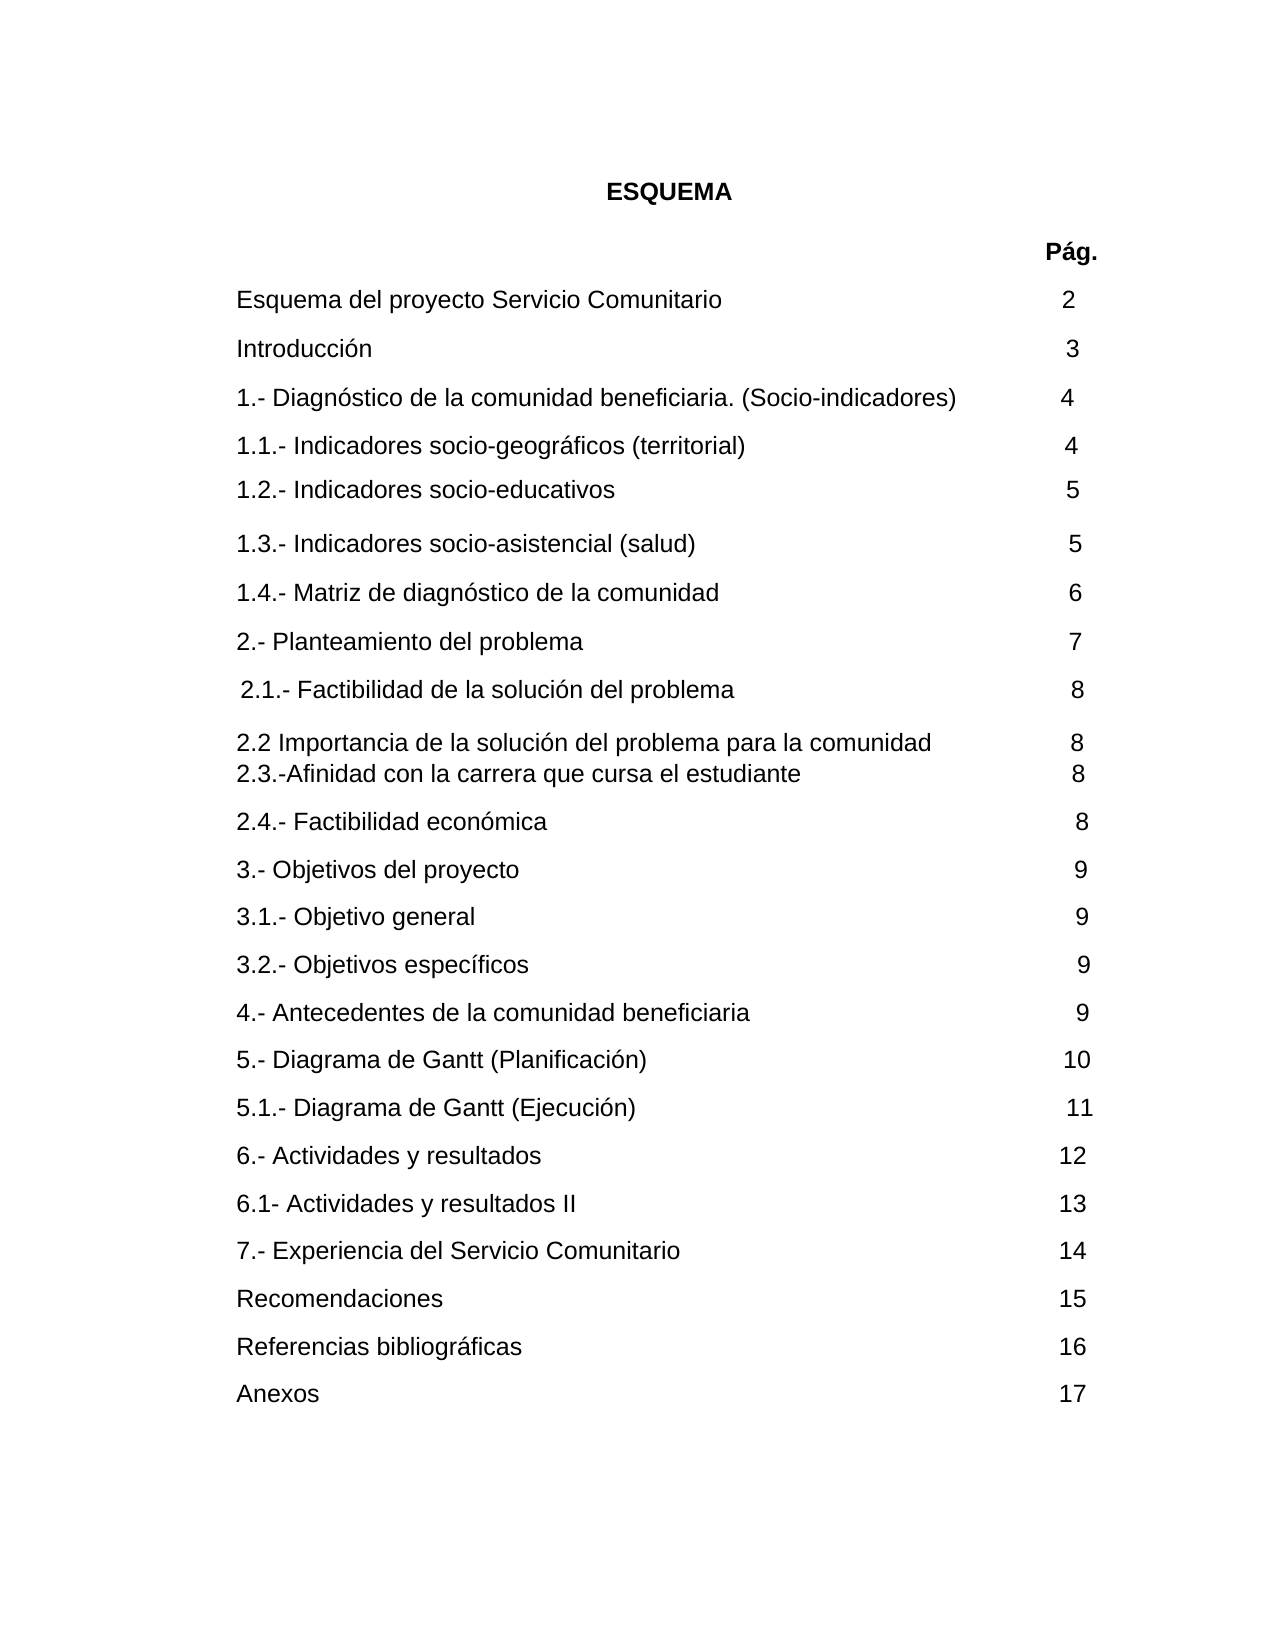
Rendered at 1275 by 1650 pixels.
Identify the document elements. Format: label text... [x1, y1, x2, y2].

text ESQUEMA [240, 177, 1098, 206]
text 1.1.- Indicadores socio-geográficos (territorial) 4 [236, 431, 1098, 460]
text Introducción 3 [236, 334, 1098, 363]
text 6.- Actividades y resultados 12 [236, 1141, 1098, 1170]
text 2.1.- Factibilidad de la solución del problema 8 [240, 675, 1098, 704]
text 6.1- Actividades y resultados II 13 [236, 1189, 1098, 1217]
text 1.2.- Indicadores socio-educativos 5 [236, 475, 1098, 504]
text Recomendaciones 15 [236, 1284, 1098, 1313]
text 4.- Antecedentes de la comunidad beneficiaria 9 [236, 998, 1098, 1027]
text Esquema del proyecto Servicio Comunitario 2 [236, 285, 1098, 314]
text 7.- Experiencia del Servicio Comunitario 14 [236, 1236, 1098, 1265]
text 5.1.- Diagrama de Gantt (Ejecución) 11 [236, 1093, 1098, 1122]
text 2.2 Importancia de la solución del problema para la comunidad 8 [236, 728, 1098, 757]
text 3.- Objetivos del proyecto 9 [236, 855, 1098, 883]
text 1.4.- Matriz de diagnóstico de la comunidad 6 [236, 578, 1098, 607]
text 3.2.- Objetivos específicos 9 [236, 950, 1098, 979]
list 1.- Objetivo general 9 [236, 902, 1098, 931]
text Pág. [236, 237, 1098, 265]
text 5.- Diagrama de Gantt (Planificación) 10 [236, 1046, 1098, 1074]
text 1.3.- Indicadores socio-asistencial (salud) 5 [236, 529, 1098, 558]
text 2.- Planteamiento del problema 7 [236, 627, 1098, 655]
text 2.4.- Factibilidad económica 8 [236, 807, 1098, 836]
text 1.- Diagnóstico de la comunidad beneficiaria. (Socio-indicadores) 4 [236, 383, 1098, 411]
text 2.3.-Afinidad con la carrera que cursa el estudiante 8 [236, 759, 1098, 788]
text Anexos 17 [236, 1379, 1098, 1408]
text Referencias bibliográficas 16 [236, 1332, 1098, 1361]
